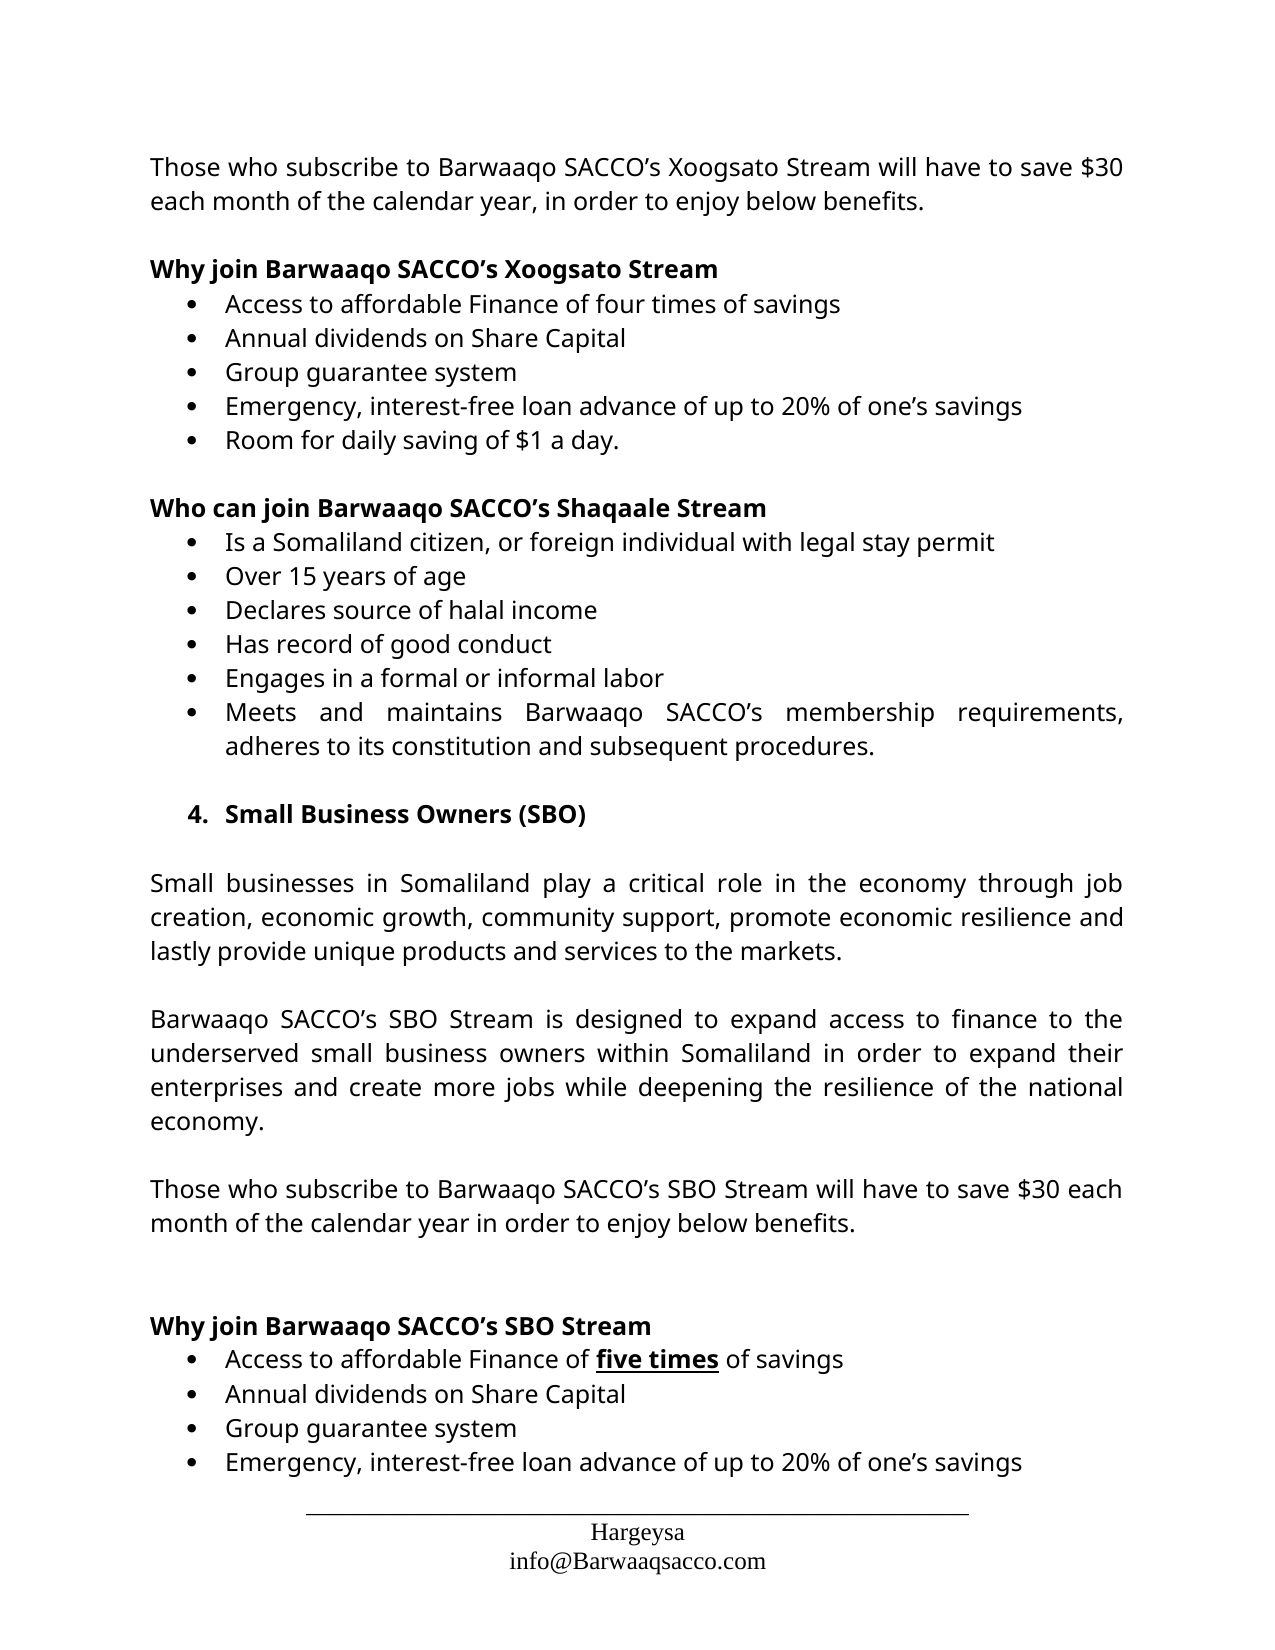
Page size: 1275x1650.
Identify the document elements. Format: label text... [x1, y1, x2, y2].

list Over 15 years of age [187, 559, 1125, 593]
list Annual dividends on Share Capital [187, 1376, 1125, 1410]
list Group guarantee system [187, 1410, 1125, 1444]
list Access to affordable Finance of four times of savings [187, 286, 1125, 320]
list Access to affordable Finance of five times of savings [187, 1342, 1125, 1376]
text Who can join Barwaaqo SACCO’s Shaqaale Stream [150, 491, 1125, 525]
list Emergency, interest-free loan advance of up to 20% of one’s savings [187, 388, 1125, 422]
list Has record of good conduct [187, 627, 1125, 661]
list Engages in a formal or informal labor [187, 661, 1125, 695]
list Declares source of halal income [187, 593, 1125, 627]
list Meets and maintains Barwaaqo SACCO’s membership requirements, adheres to its constitution and subsequent procedures. [187, 695, 1125, 763]
list Annual dividends on Share Capital [187, 320, 1125, 354]
text Those who subscribe to Barwaaqo SACCO’s Xoogsato Stream will have to save $30 each month of the calendar year, in order to enjoy below benefits. [150, 150, 1125, 218]
text Barwaaqo SACCO’s SBO Stream is designed to expand access to finance to the underserved small business owners within Somaliland in order to expand their enterprises and create more jobs while deepening the resilience of the national economy. [150, 1002, 1125, 1138]
text Those who subscribe to Barwaaqo SACCO’s SBO Stream will have to save $30 each month of the calendar year in order to enjoy below benefits. [150, 1172, 1125, 1240]
text Small businesses in Somaliland play a critical role in the economy through job creation, economic growth, community support, promote economic resilience and lastly provide unique products and services to the markets. [150, 865, 1125, 967]
list Is a Somaliland citizen, or foreign individual with legal stay permit [187, 525, 1125, 559]
list Group guarantee system [187, 354, 1125, 388]
text Why join Barwaaqo SACCO’s Xoogsato Stream [150, 252, 1125, 286]
text Why join Barwaaqo SACCO’s SBO Stream [150, 1308, 1125, 1342]
list Small Business Owners (SBO) [187, 797, 1125, 831]
list Room for daily saving of $1 a day. [187, 422, 1125, 457]
list Emergency, interest-free loan advance of up to 20% of one’s savings [187, 1444, 1125, 1478]
